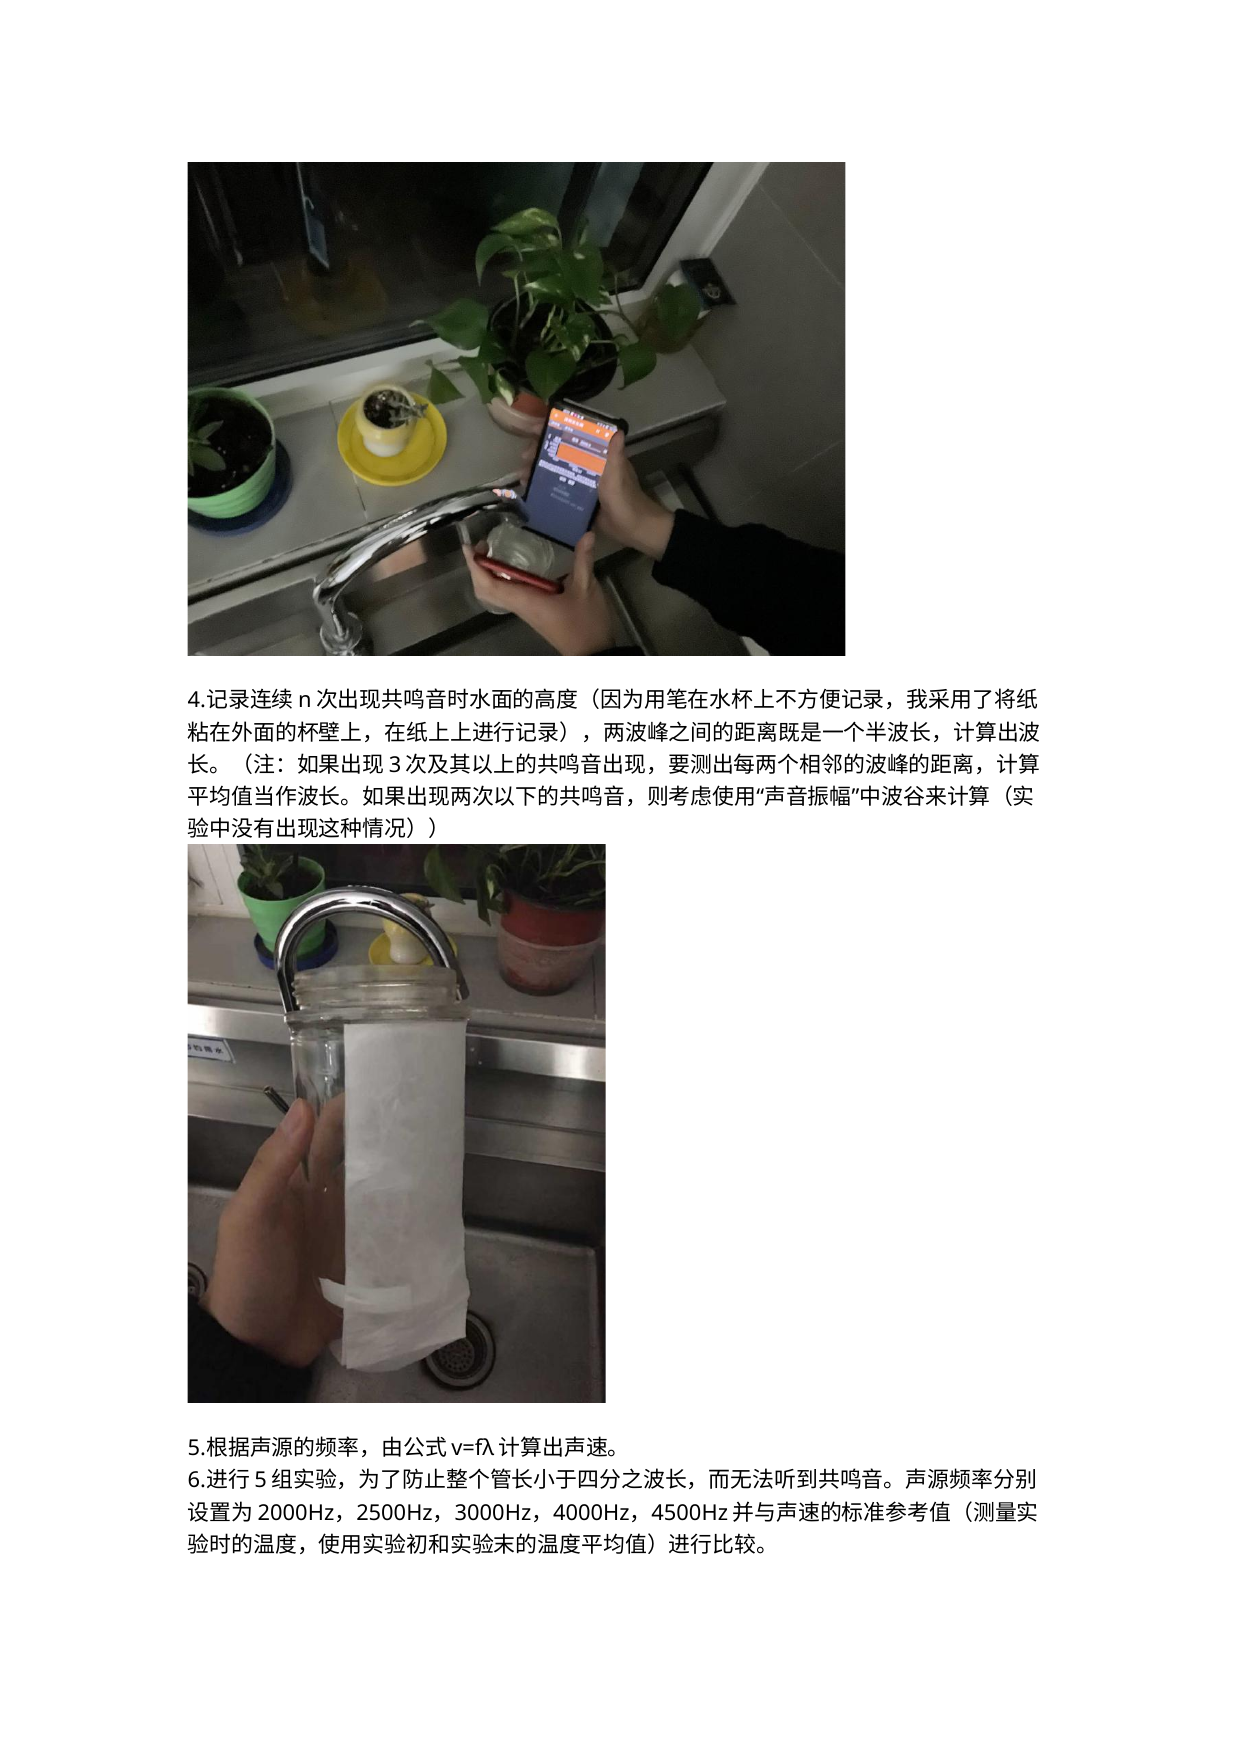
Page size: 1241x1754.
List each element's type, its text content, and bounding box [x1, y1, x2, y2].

picture [187, 162, 846, 656]
picture [187, 844, 606, 1403]
list 记录连续n次出现共鸣音时水面的高度（因为用笔在水杯上不方便记录，我采用了将纸粘在外面的杯壁上，在纸上上进行记录），两波峰之间的距离既是一个半波长，计算出波长。（注：如果出现3次及其以上的共鸣音出现，要测出每两个相邻的波峰的距离，计算平均值当作波长。如果出现两次以下的共鸣音，则考虑使用“声音振幅”中波谷来计算（实验中没有出现这种情况）） [187, 682, 1053, 844]
text 6.进行5组实验，为了防止整个管长小于四分之波长，而无法听到共鸣音。声源频率分别设置为2000Hz，2500Hz，3000Hz，4000Hz，4500Hz并与声速的标准参考值（测量实验时的温度，使用实验初和实验末的温度平均值）进行比较。 [187, 1462, 1053, 1559]
text 5.根据声源的频率，由公式v=fλ计算出声速。 [187, 1429, 1053, 1462]
